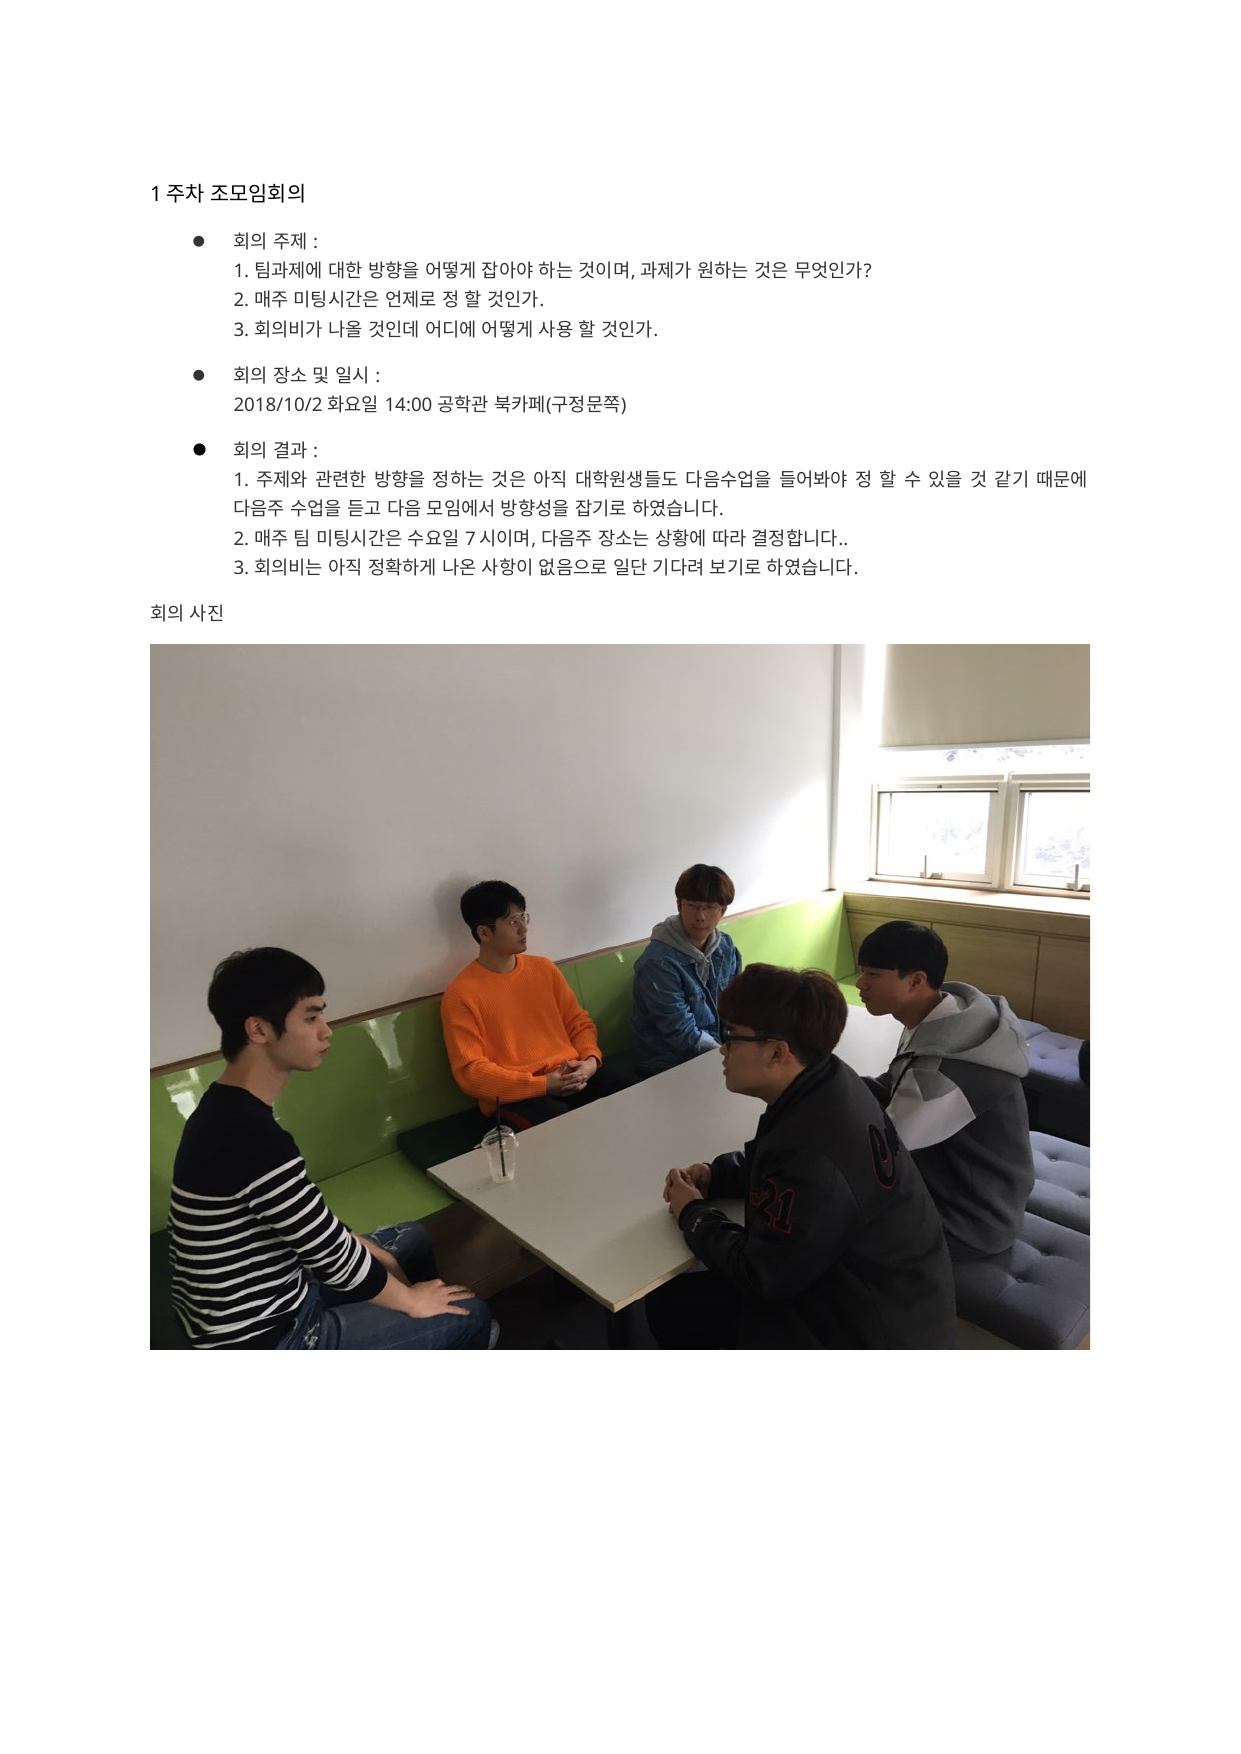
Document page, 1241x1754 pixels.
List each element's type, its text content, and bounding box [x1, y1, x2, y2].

list 회의 결과 : 1. 주제와 관련한 방향을 정하는 것은 아직 대학원생들도 다음수업을 들어봐야 정 할 수 있을 것 같기 때문에 다음주 수업을 듣고 다음 모임에서 방향성을 잡기로 하였습니다. 2. 매주 팀 미팅시간은 수요일 7시이며, 다음주 장소는 상황에 따라 결정합니다.. 3. 회의비는 아직 정확하게 나온 사항이 없음으로 일단 기다려 보기로 하였습니다. [192, 436, 1090, 580]
list 회의 주제 : 1. 팀과제에 대한 방향을 어떻게 잡아야 하는 것이며, 과제가 원하는 것은 무엇인가? 2. 매주 미팅시간은 언제로 정 할 것인가. 3. 회의비가 나올 것인데 어디에 어떻게 사용 할 것인가. [192, 227, 1090, 342]
text 회의 사진 [150, 598, 1090, 626]
list 회의 장소 및 일시 : 2018/10/2 화요일 14:00 공학관 북카페(구정문쪽) [192, 360, 1090, 417]
picture [150, 644, 1091, 1350]
text 1주차 조모임회의 [150, 177, 1090, 207]
